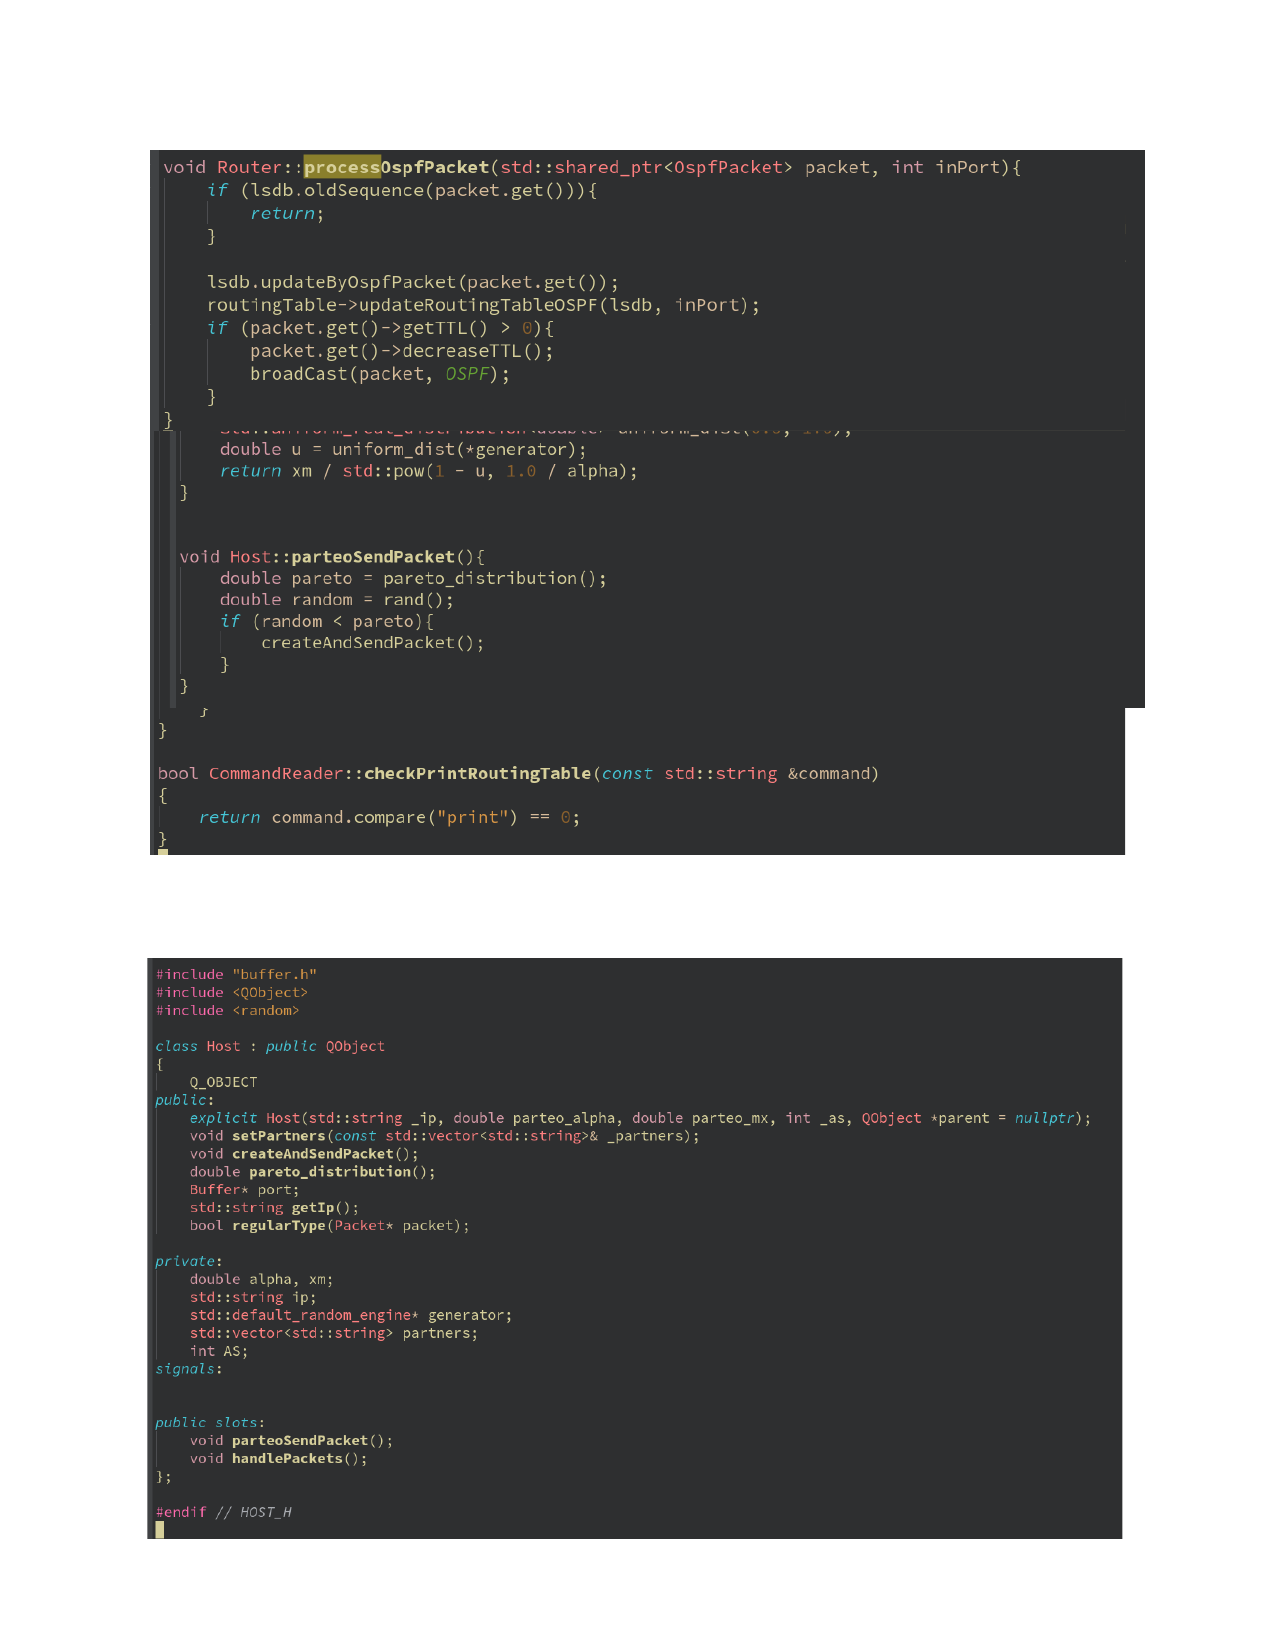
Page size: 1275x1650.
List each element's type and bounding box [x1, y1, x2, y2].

picture [150, 150, 1145, 855]
picture [147, 958, 1123, 1539]
